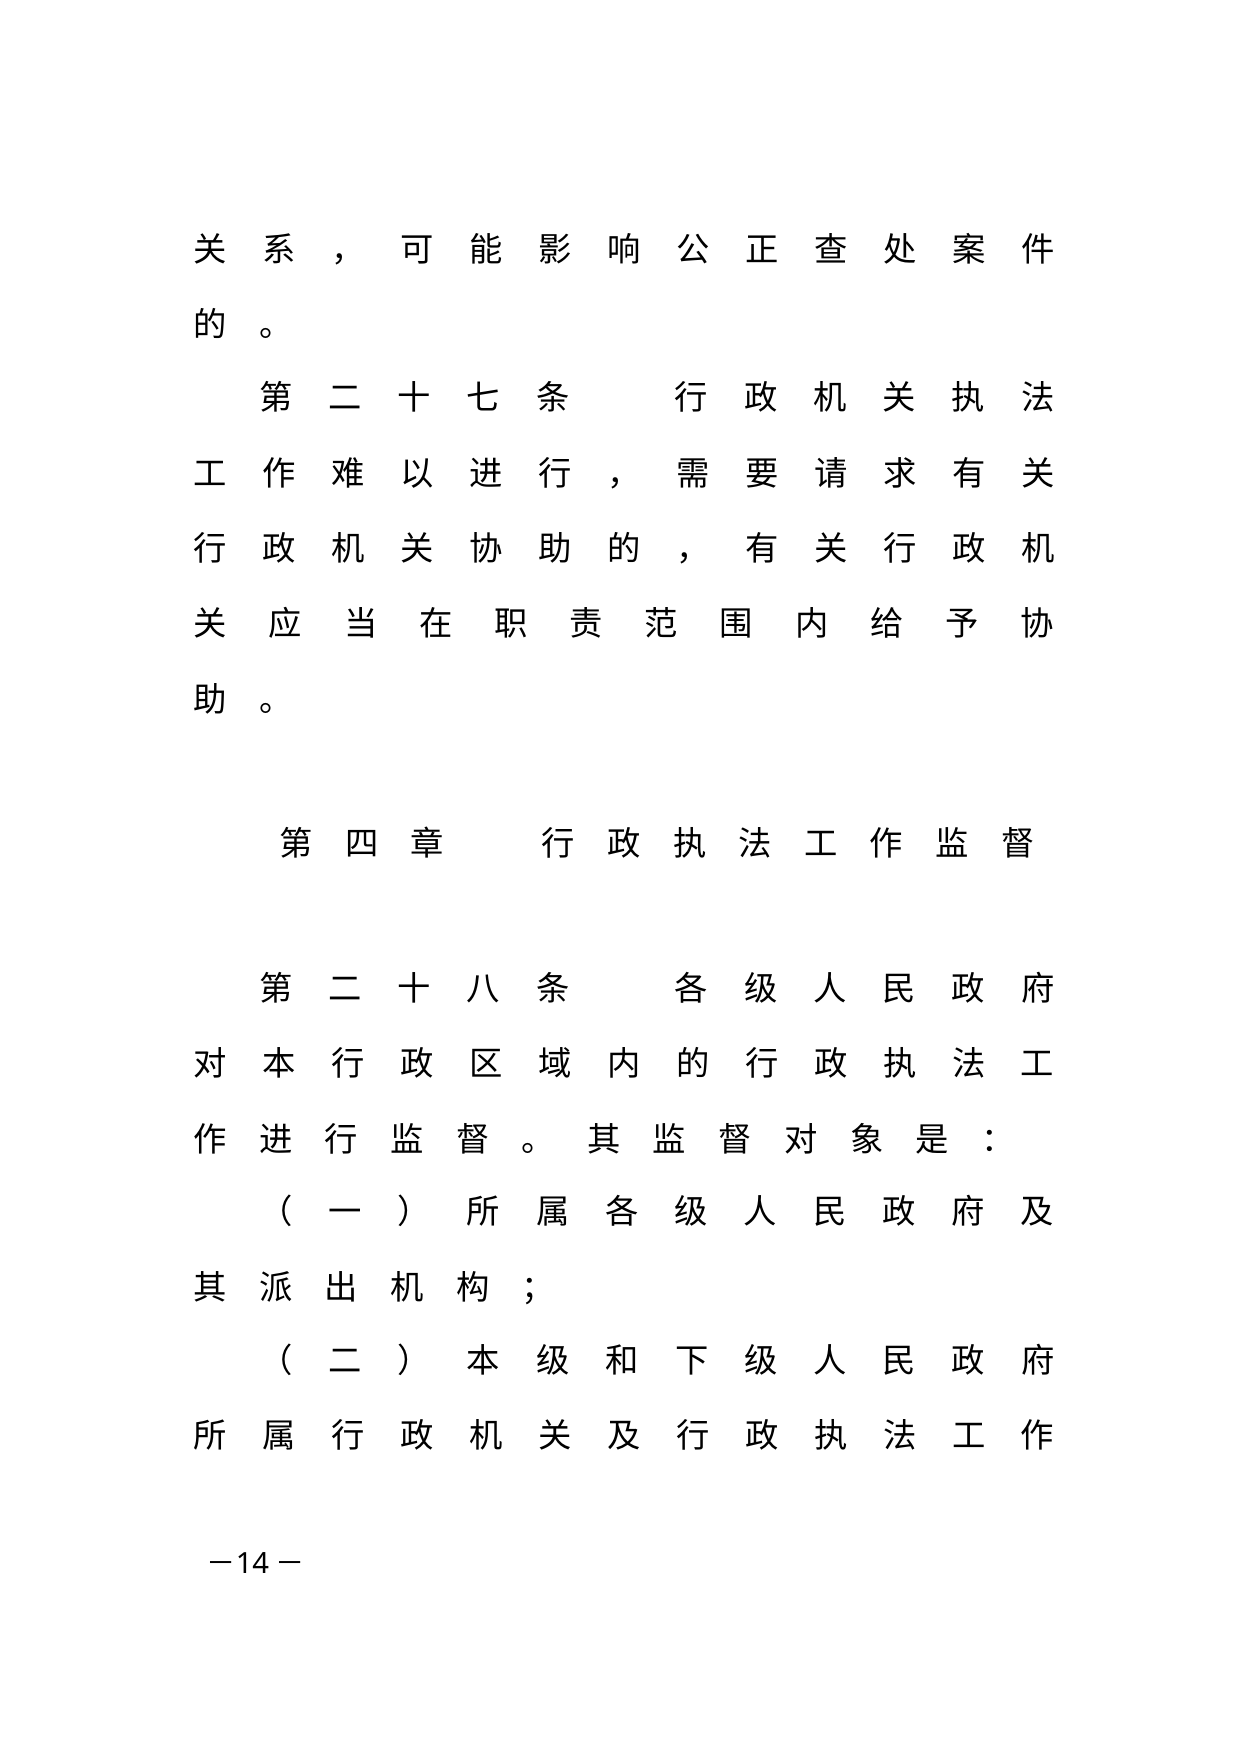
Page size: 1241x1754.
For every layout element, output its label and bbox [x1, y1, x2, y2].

table_header [161, 214, 1088, 1466]
